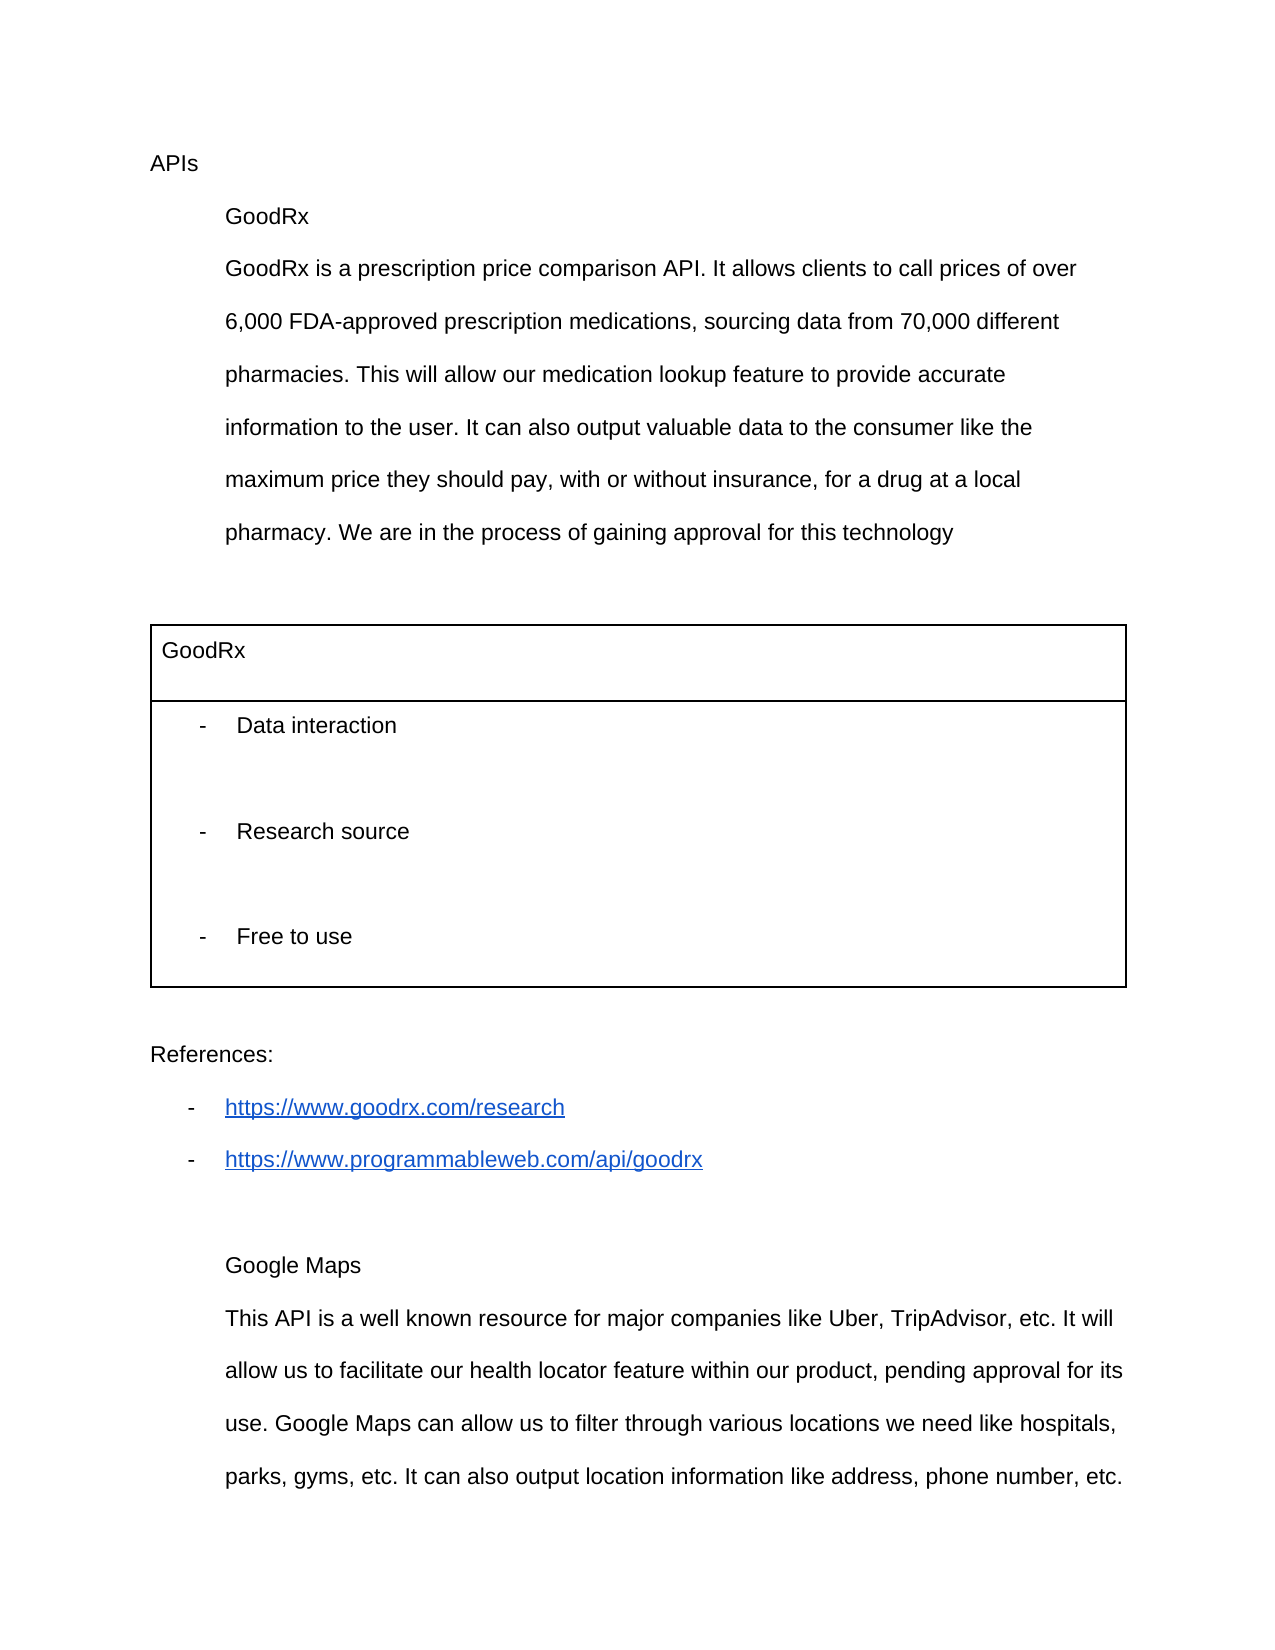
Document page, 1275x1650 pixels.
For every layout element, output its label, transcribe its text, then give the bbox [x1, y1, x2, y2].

subtitle Google Maps [150, 1252, 1125, 1278]
text References: [150, 1041, 1125, 1067]
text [225, 1304, 1125, 1489]
table_cell Data interaction Research source Free to use [152, 702, 1125, 986]
list https://www.programmableweb.com/api/goodrx [187, 1146, 1125, 1173]
subtitle APIs [150, 150, 1125, 176]
text GoodRx is a prescription price comparison API. It allows clients to call prices of over 6,000 FDA-approved prescription medications, sourcing data from 70,000 different pharmacies. This will allow our medication lookup feature to provide accurate information to the user. It can also output valuable data to the consumer like the maximum price they should pay, with or without insurance, for a drug at a local pharmacy. We are in the process of gaining approval for this technology [225, 255, 1125, 545]
list https://www.goodrx.com/research [187, 1094, 1125, 1120]
table_header GoodRx [152, 626, 1125, 700]
subtitle GoodRx [225, 203, 1125, 229]
